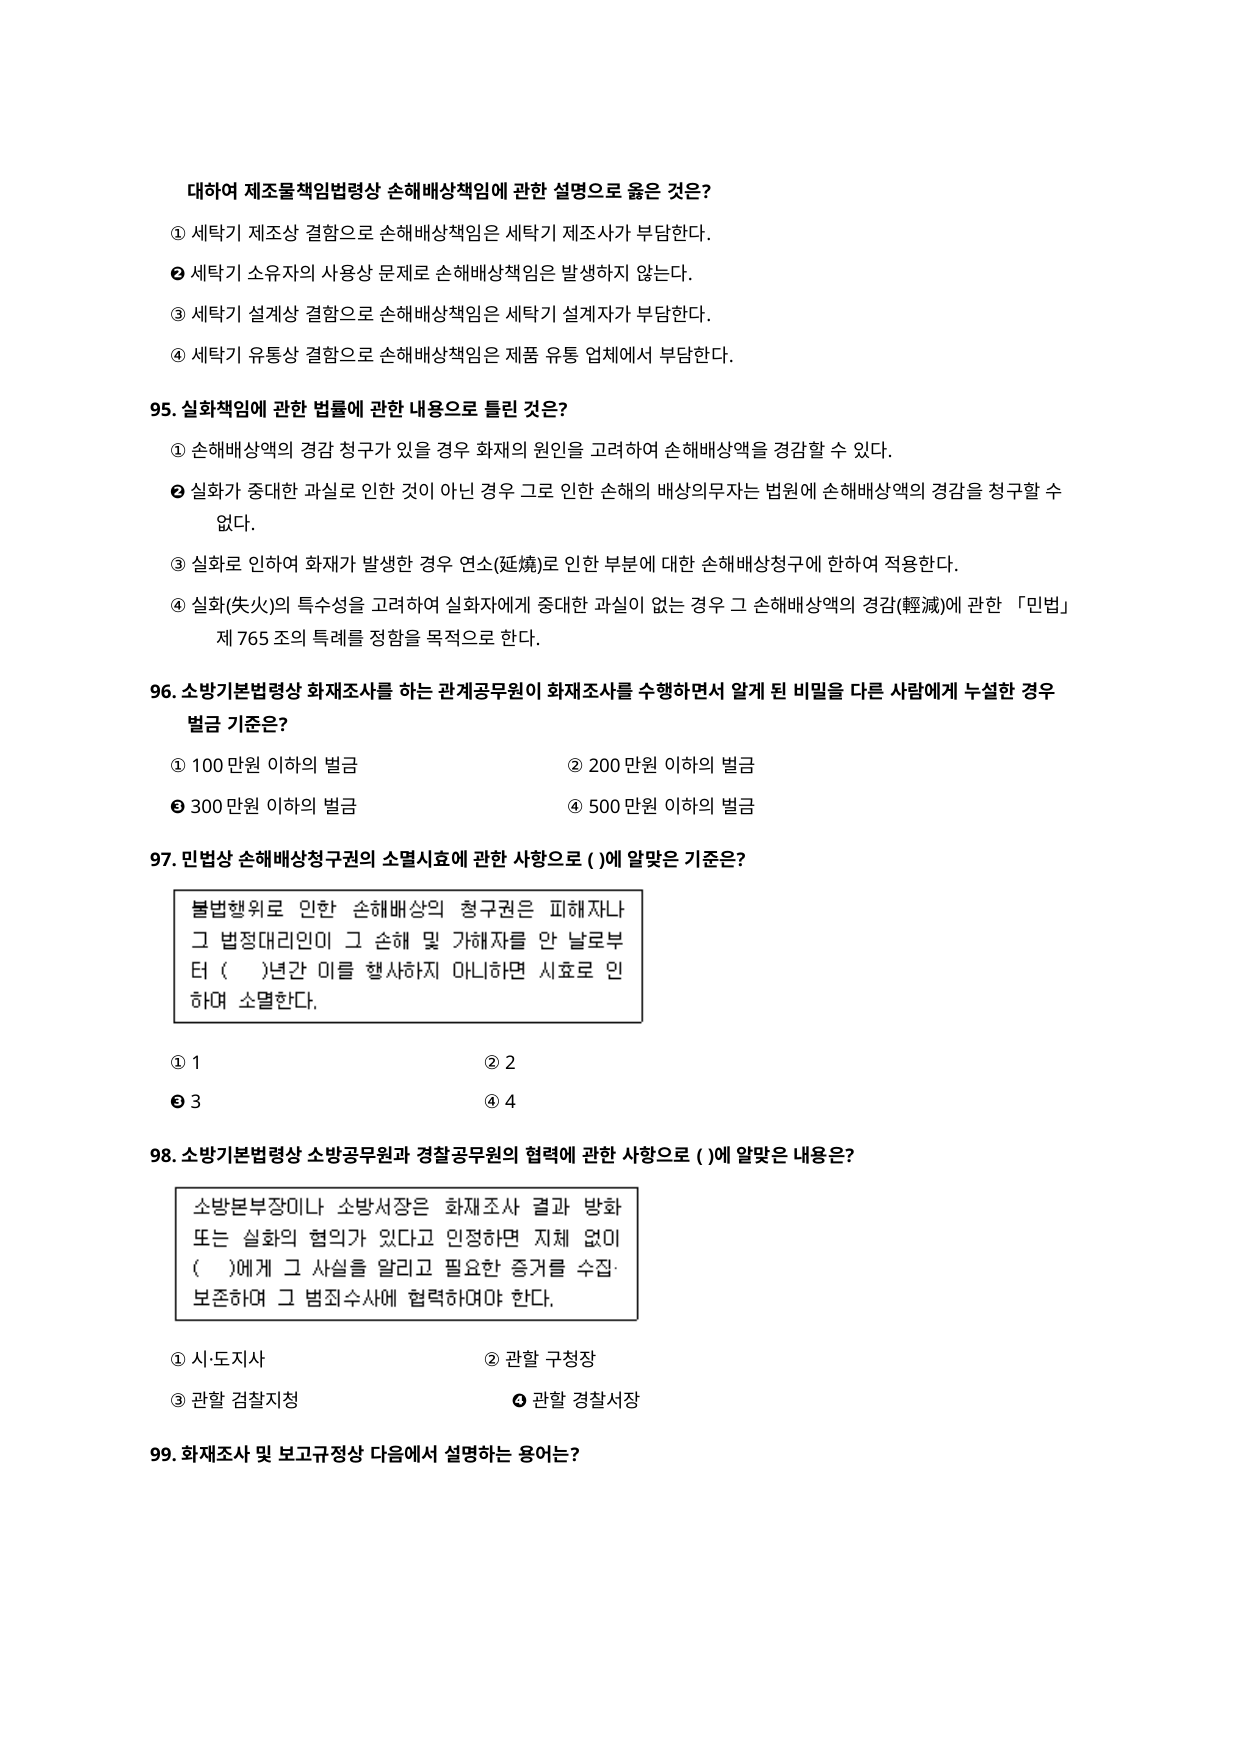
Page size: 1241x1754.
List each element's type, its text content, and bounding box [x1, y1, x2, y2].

text ① 시·도지사 ② 관할 구청장 [150, 1345, 1090, 1372]
text ④ 세탁기 유통상 결함으로 손해배상책임은 제품 유통 업체에서 부담한다. [150, 341, 1090, 368]
text ① 100만원 이하의 벌금 ② 200만원 이하의 벌금 [150, 750, 1090, 777]
text ③ 세탁기 설계상 결함으로 손해배상책임은 세탁기 설계자가 부담한다. [150, 300, 1090, 327]
text ③ 실화로 인하여 화재가 발생한 경우 연소(延燒)로 인한 부분에 대한 손해배상청구에 한하여 적용한다. [150, 550, 1090, 577]
text ❸ 3 ④ 4 [150, 1089, 1090, 1114]
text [150, 177, 1090, 204]
text 99. 화재조사 및 보고규정상 다음에서 설명하는 용어는? [150, 1439, 1090, 1467]
text ① 세탁기 제조상 결함으로 손해배상책임은 세탁기 제조사가 부담한다. [150, 218, 1090, 245]
text ❷ 실화가 중대한 과실로 인한 것이 아닌 경우 그로 인한 손해의 배상의무자는 법원에 손해배상액의 경감을 청구할 수 없다. [150, 476, 1090, 536]
text 97. 민법상 손해배상청구권의 소멸시효에 관한 사항으로 ( )에 알맞은 기준은? [150, 845, 1090, 872]
text ③ 관할 검찰지청 ❹ 관할 경찰서장 [150, 1386, 1090, 1413]
text ① 1 ② 2 [150, 1049, 1090, 1075]
text 98. 소방기본법령상 소방공무원과 경찰공무원의 협력에 관한 사항으로 ( )에 알맞은 내용은? [150, 1141, 1090, 1168]
picture [169, 1181, 645, 1326]
text 96. 소방기본법령상 화재조사를 하는 관계공무원이 화재조사를 수행하면서 알게 된 비밀을 다른 사람에게 누설한 경우 벌금 기준은? [150, 677, 1090, 737]
text ❸ 300만원 이하의 벌금 ④ 500만원 이하의 벌금 [150, 791, 1090, 819]
text 95. 실화책임에 관한 법률에 관한 내용으로 틀린 것은? [150, 394, 1090, 422]
text ④ 실화(失火)의 특수성을 고려하여 실화자에게 중대한 과실이 없는 경우 그 손해배상액의 경감(輕減)에 관한 「민법」 제765조의 특례를 정함을 목적으로 한다. [150, 591, 1090, 651]
picture [169, 886, 648, 1030]
text ❷ 세탁기 소유자의 사용상 문제로 손해배상책임은 발생하지 않는다. [150, 259, 1090, 286]
text ① 손해배상액의 경감 청구가 있을 경우 화재의 원인을 고려하여 손해배상액을 경감할 수 있다. [150, 435, 1090, 462]
